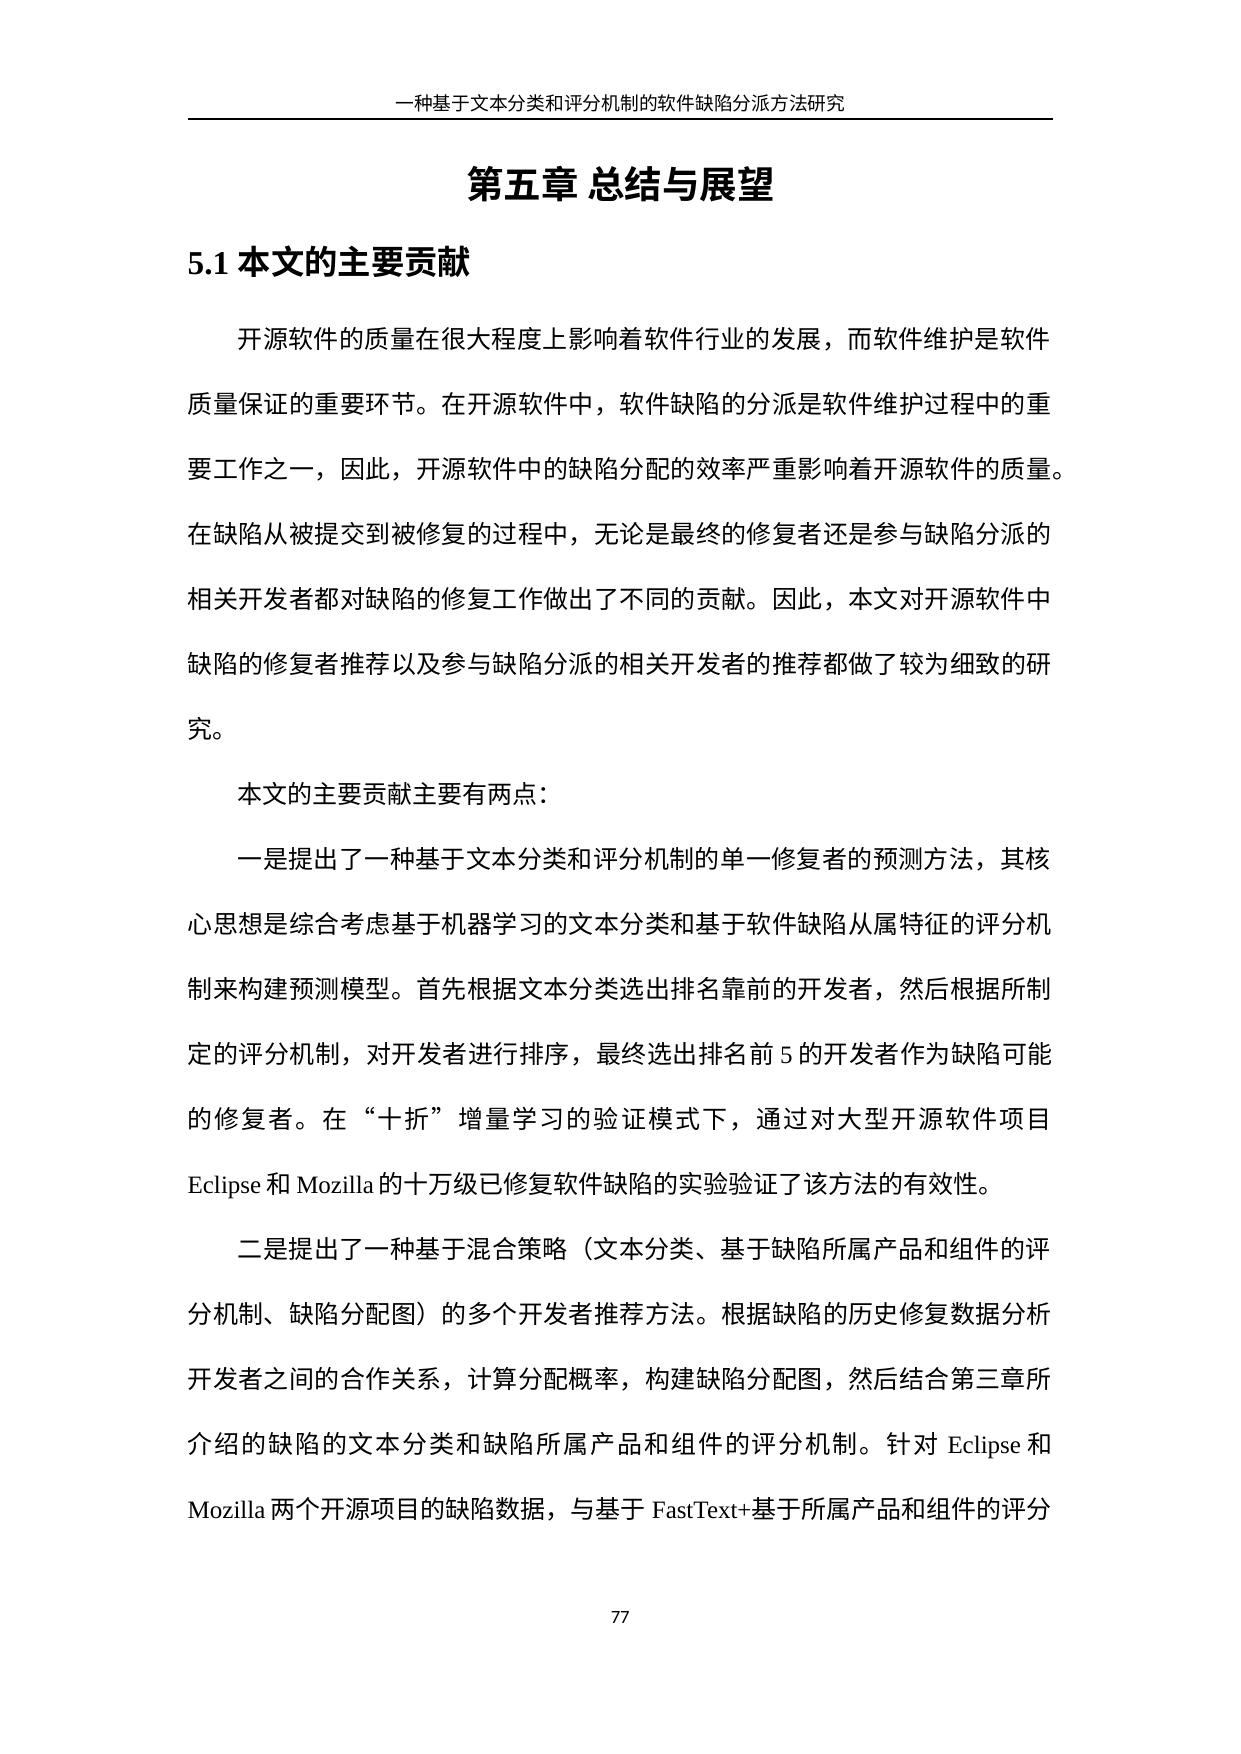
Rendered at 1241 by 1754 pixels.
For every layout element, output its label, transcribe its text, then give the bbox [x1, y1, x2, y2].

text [187, 1215, 1053, 1540]
text 一是提出了一种基于文本分类和评分机制的单一修复者的预测方法，其核心思想是综合考虑基于机器学习的文本分类和基于软件缺陷从属特征的评分机制来构建预测模型。首先根据文本分类选出排名靠前的开发者，然后根据所制定的评分机制，对开发者进行排序，最终选出排名前5的开发者作为缺陷可能的修复者。在“十折”增量学习的验证模式下，通过对大型开源软件项目Eclipse和Mozilla的十万级已修复软件缺陷的实验验证了该方法的有效性。 [187, 825, 1053, 1215]
text 开源软件的质量在很大程度上影响着软件行业的发展，而软件维护是软件质量保证的重要环节。在开源软件中，软件缺陷的分派是软件维护过程中的重要工作之一，因此，开源软件中的缺陷分配的效率严重影响着开源软件的质量。在缺陷从被提交到被修复的过程中，无论是最终的修复者还是参与缺陷分派的相关开发者都对缺陷的修复工作做出了不同的贡献。因此，本文对开源软件中缺陷的修复者推荐以及参与缺陷分派的相关开发者的推荐都做了较为细致的研究。 [187, 305, 1053, 760]
text 第五章 总结与展望 [187, 150, 1053, 215]
text 本文的主要贡献主要有两点： [187, 760, 1053, 825]
text 5.1 本文的主要贡献 [187, 227, 1053, 292]
